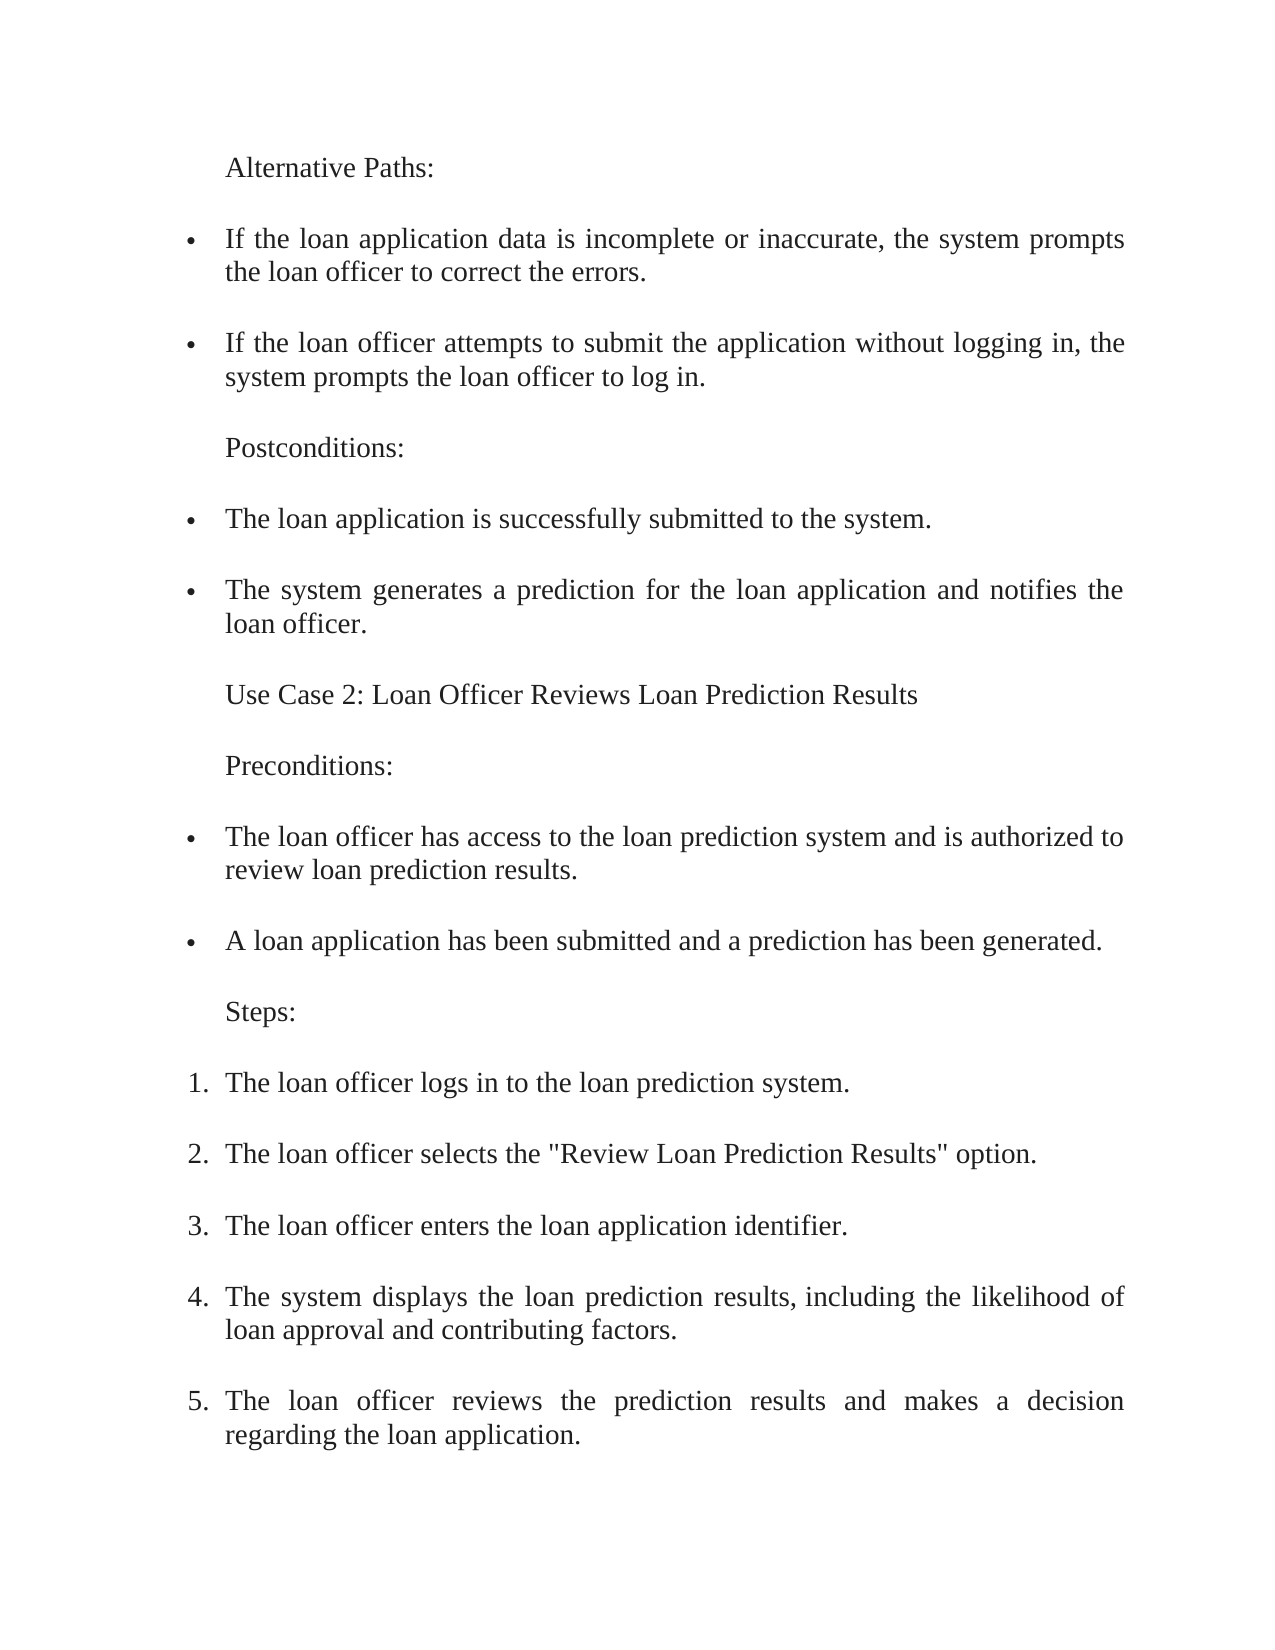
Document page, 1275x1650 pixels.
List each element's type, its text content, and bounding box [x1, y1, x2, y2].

text Postconditions: [225, 430, 1125, 464]
text Steps: [225, 994, 1125, 1028]
list The system generates a prediction for the loan application and notifies the loan officer. [187, 572, 1125, 639]
text Preconditions: [225, 748, 1125, 781]
list The system displays the loan prediction results, including the likelihood of loan approval and contributing factors. [187, 1279, 1125, 1346]
list The loan officer selects the "Review Loan Prediction Results" option. [187, 1137, 1125, 1170]
list A loan application has been submitted and a prediction has been generated. [187, 923, 1125, 957]
list The loan officer enters the loan application identifier. [187, 1208, 1125, 1241]
list The loan officer has access to the loan prediction system and is authorized to review loan prediction results. [187, 819, 1125, 886]
list If the loan officer attempts to submit the application without logging in, the system prompts the loan officer to log in. [187, 326, 1125, 393]
list If the loan application data is incomplete or inaccurate, the system prompts the loan officer to correct the errors. [187, 221, 1125, 288]
list The loan officer logs in to the loan prediction system. [187, 1066, 1125, 1099]
text Alternative Paths: [225, 150, 1125, 183]
list The loan application is successfully submitted to the system. [187, 501, 1125, 535]
list The loan officer reviews the prediction results and makes a decision regarding the loan application. [187, 1383, 1125, 1450]
text Use Case 2: Loan Officer Reviews Loan Prediction Results [225, 677, 1125, 710]
